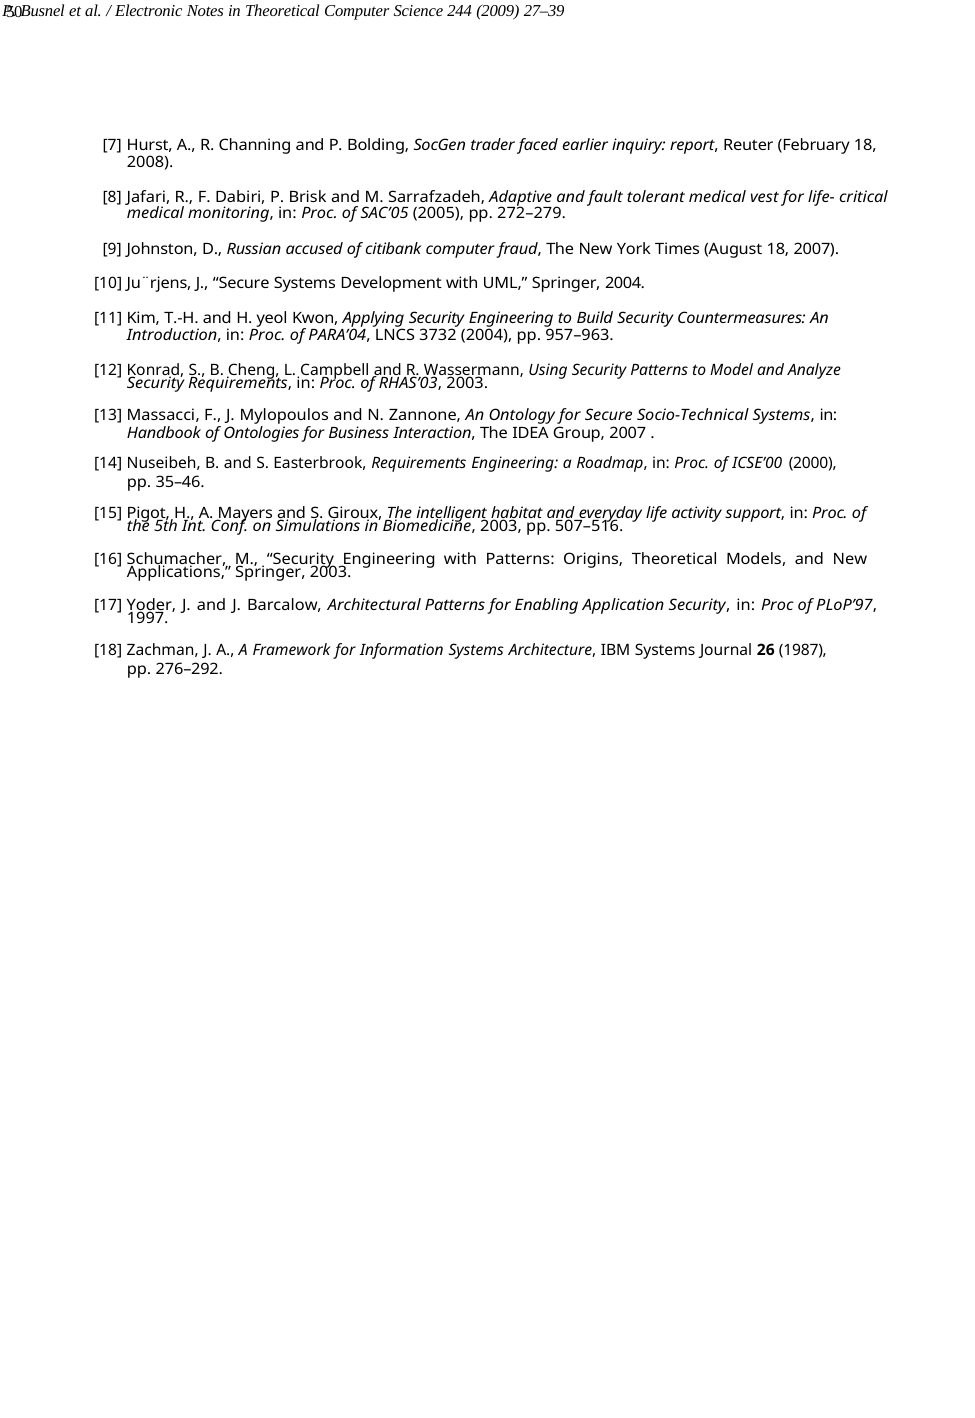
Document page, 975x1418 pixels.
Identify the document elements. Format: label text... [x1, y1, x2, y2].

list Schumacher, M., “Security Engineering with Patterns: Origins, Theoretical Models, and New Applications,” Springer, 2003. [94, 553, 893, 582]
list Yoder, J. and J. Barcalow, Architectural Patterns for Enabling Application Security, in: Proc of PLoP’97, 1997. [94, 599, 893, 628]
list Massacci, F., J. Mylopoulos and N. Zannone, An Ontology for Secure Socio-Technical Systems, in: [94, 405, 904, 424]
text Handbook of Ontologies for Business Interaction, The IDEA Group, 2007 . [127, 424, 904, 443]
list Johnston, D., Russian accused of citibank computer fraud, The New York Times (August 18, 2007). [102, 238, 904, 259]
list Konrad, S., B. Cheng, L. Campbell and R. Wassermann, Using Security Patterns to Model and Analyze Security Requirements, in: Proc. of RHAS’03, 2003. [94, 364, 893, 393]
text pp. 276–292. [127, 659, 904, 678]
list Jafari, R., F. Dabiri, P. Brisk and M. Sarrafzadeh, Adaptive and fault tolerant medical vest for life- critical medical monitoring, in: Proc. of SAC’05 (2005), pp. 272–279. [102, 189, 893, 223]
list Ju¨rjens, J., “Secure Systems Development with UML,” Springer, 2004. [94, 272, 904, 293]
list Nuseibeh, B. and S. Easterbrook, Requirements Engineering: a Roadmap, in: Proc. of ICSE’00 (2000), [94, 453, 904, 472]
list Zachman, J. A., A Framework for Information Systems Architecture, IBM Systems Journal 26 (1987), [94, 640, 904, 659]
text pp. 35–46. [127, 472, 904, 491]
list Pigot, H., A. Mayers and S. Giroux, The intelligent habitat and everyday life activity support, in: Proc. of the 5th Int. Conf. on Simulations in Biomedicine, 2003, pp. 507–516. [94, 507, 893, 536]
list Kim, T.-H. and H. yeol Kwon, Applying Security Engineering to Build Security Countermeasures: An Introduction, in: Proc. of PARA’04, LNCS 3732 (2004), pp. 957–963. [94, 310, 893, 344]
list Hurst, A., R. Channing and P. Bolding, SocGen trader faced earlier inquiry: report, Reuter (February 18, 2008). [102, 137, 893, 172]
